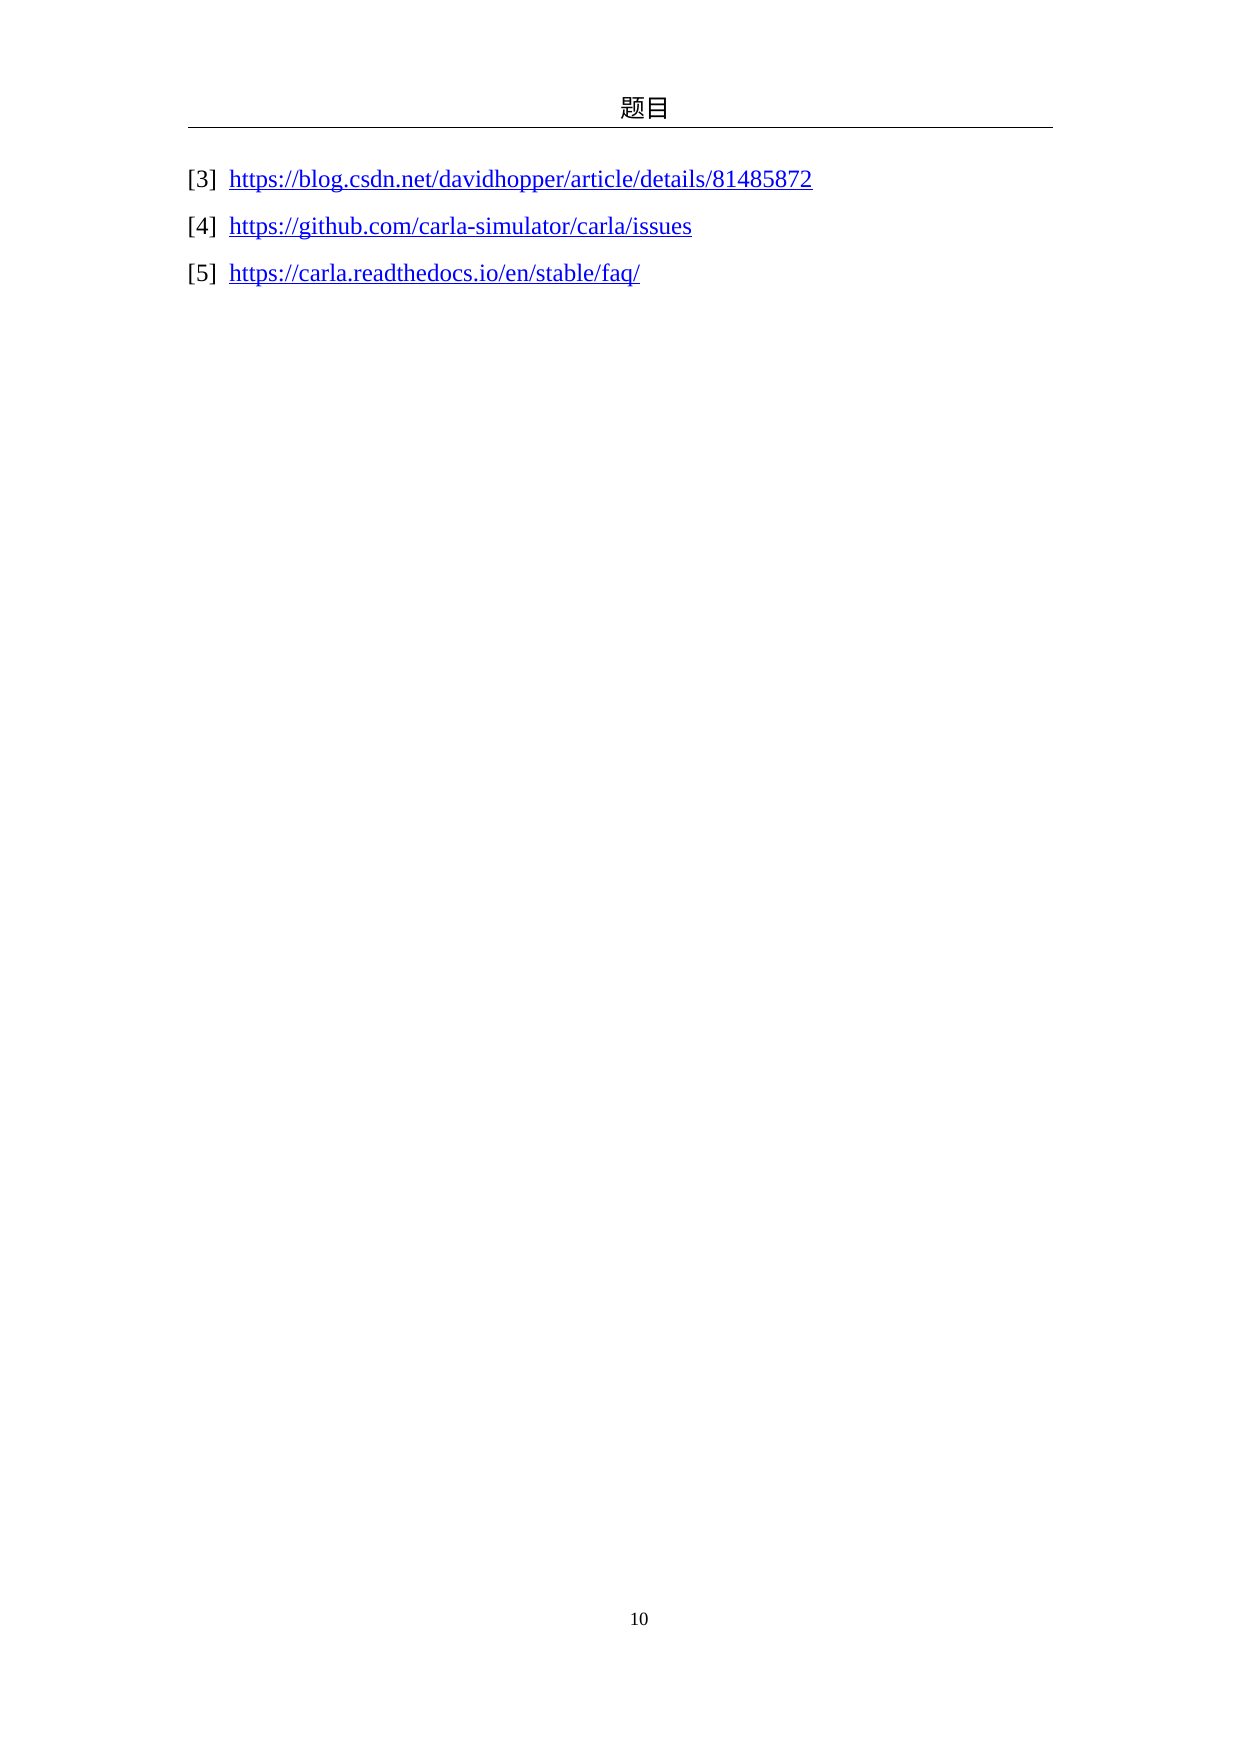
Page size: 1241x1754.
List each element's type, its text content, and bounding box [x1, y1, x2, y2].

text [5] https://carla.readthedocs.io/en/stable/faq/ [187, 256, 1053, 288]
text [4] https://github.com/carla-simulator/carla/issues [187, 209, 1053, 241]
text [3] https://blog.csdn.net/davidhopper/article/details/81485872 [187, 162, 1053, 194]
